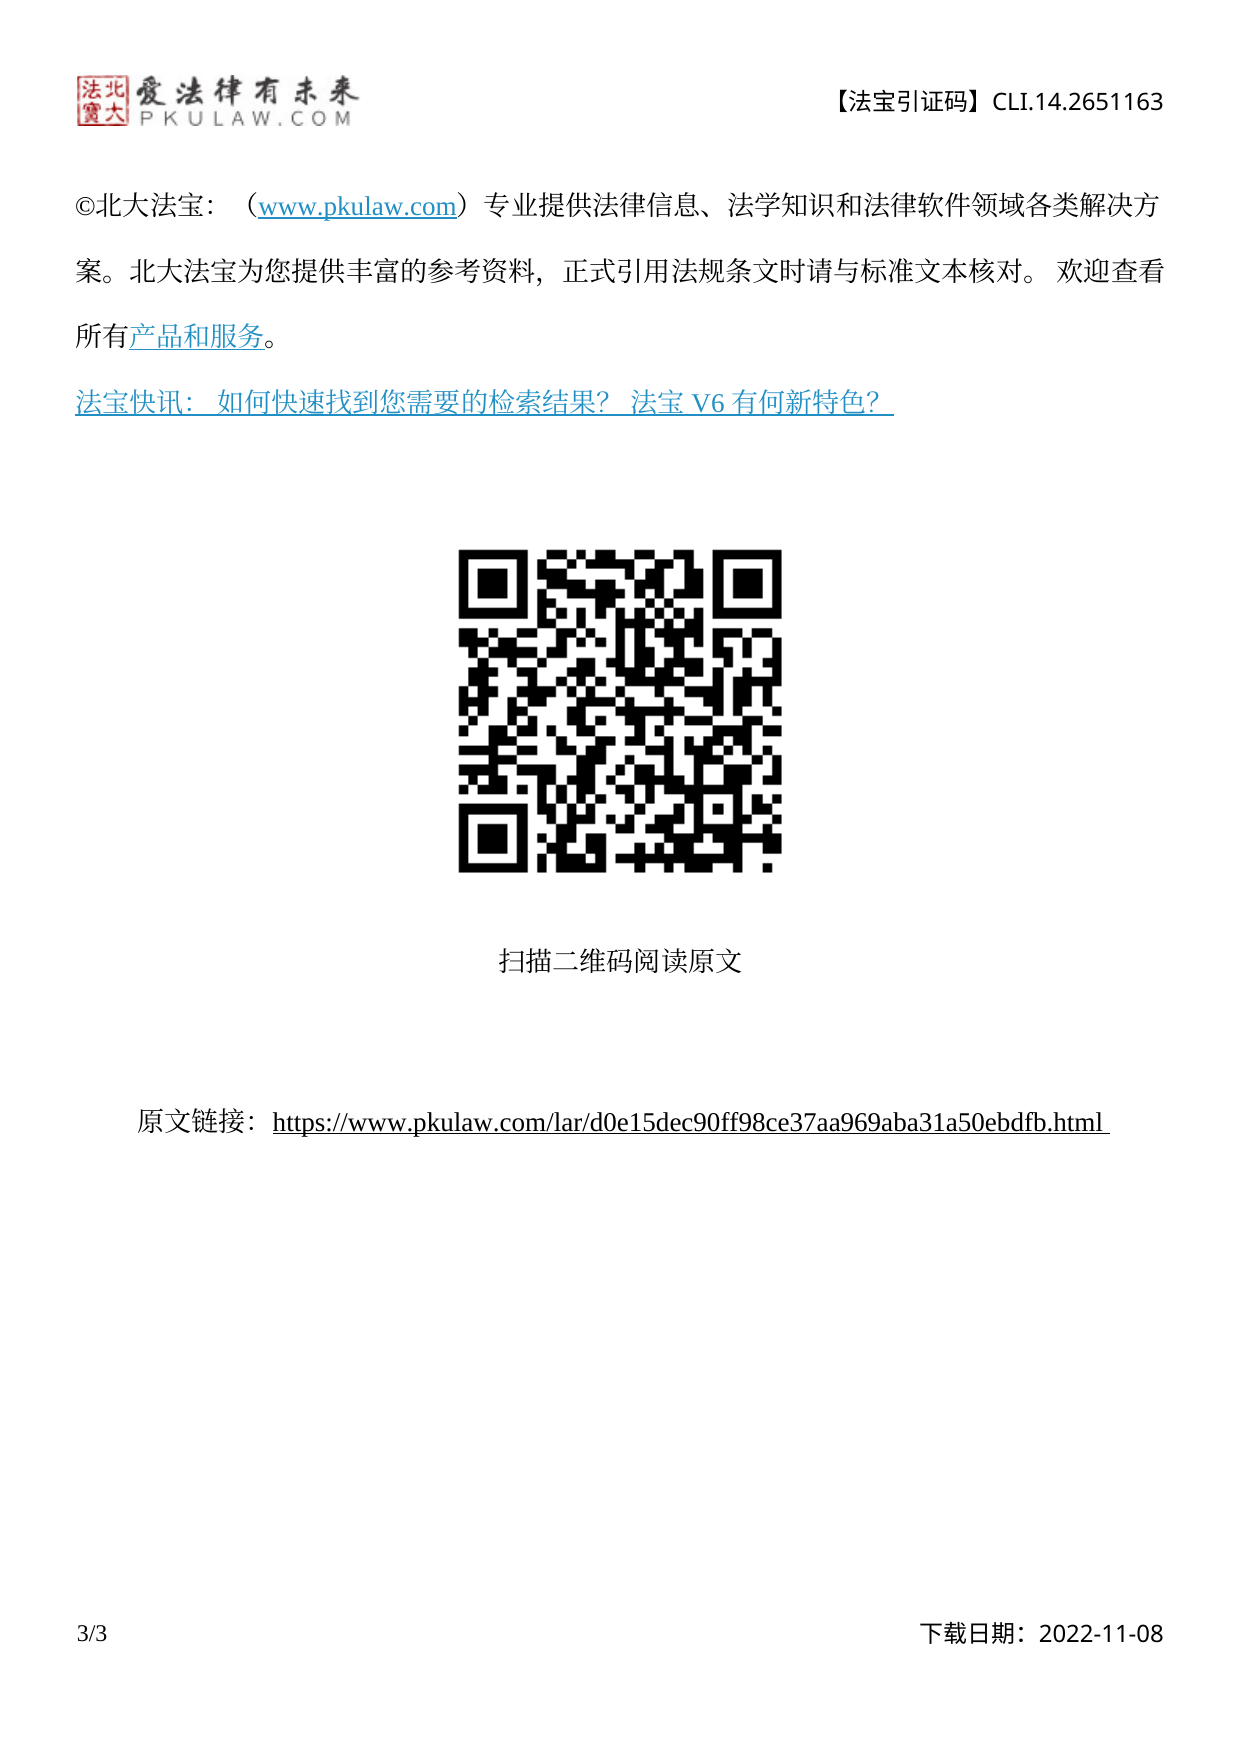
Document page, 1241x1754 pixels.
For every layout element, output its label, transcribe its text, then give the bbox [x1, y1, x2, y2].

text 扫描二维码阅读原文 [169, 912, 1071, 978]
text ©北大法宝：（www.pkulaw.com）专业提供法律信息、法学知识和法律软件领域各类解决方案。北大法宝为您提供丰富的参考资料，正式引用法规条文时请与标准文本核对。 欢迎查看所有产品和服务。 法宝快讯： 如何快速找到您需要的检索结果？ 法宝 V6 有何新特色？ [75, 156, 1165, 418]
picture [420, 511, 821, 912]
picture [76, 75, 361, 126]
text 原文链接：https://www.pkulaw.com/lar/d0e15dec90ff98ce37aa969aba31a50ebdfb.html [75, 1071, 1165, 1137]
